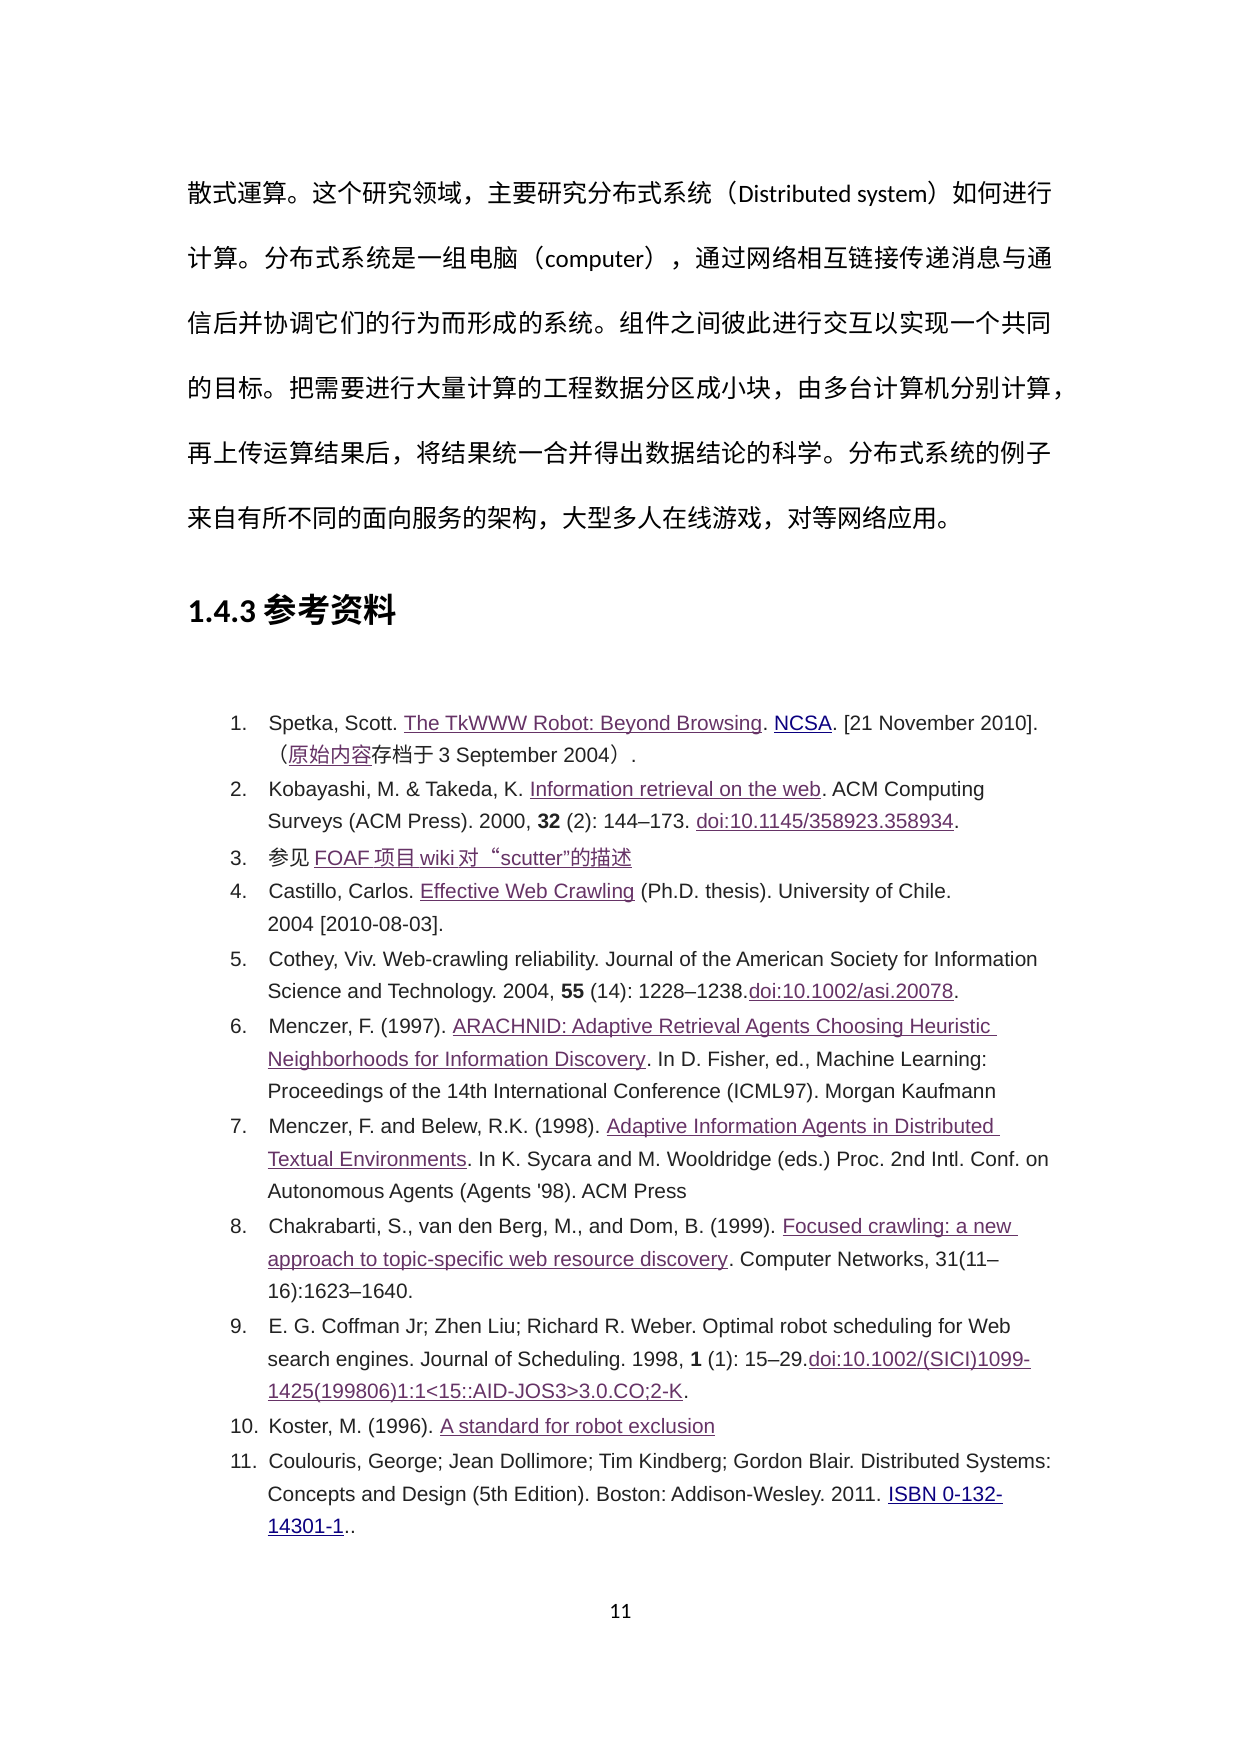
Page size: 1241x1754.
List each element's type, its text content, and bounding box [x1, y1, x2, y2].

subtitle 1.4.3 参考资料 [187, 576, 1053, 641]
list 参见FOAF项目wiki对“scutter”的描述 [230, 840, 1053, 872]
list E. G. Coffman Jr; Zhen Liu; Richard R. Weber. Optimal robot scheduling for Web search engines. Journal of Scheduling. 1998, 1 (1): 15–29.doi:10.1002/(SICI)1099-1425(199806)1:1<15::AID-JOS3>3.0.CO;2-K. [230, 1310, 1053, 1407]
list Kobayashi, M. & Takeda, K. Information retrieval on the web. ACM Computing Surveys (ACM Press). 2000, 32 (2): 144–173. doi:10.1145/358923.358934. [230, 772, 1053, 837]
list Menczer, F. (1997). ARACHNID: Adaptive Retrieval Agents Choosing Heuristic Neighborhoods for Information Discovery. In D. Fisher, ed., Machine Learning: Proceedings of the 14th International Conference (ICML97). Morgan Kaufmann [230, 1010, 1053, 1107]
list Menczer, F. and Belew, R.K. (1998). Adaptive Information Agents in Distributed Textual Environments. In K. Sycara and M. Wooldridge (eds.) Proc. 2nd Intl. Conf. on Autonomous Agents (Agents '98). ACM Press [230, 1110, 1053, 1207]
list Coulouris, George; Jean Dollimore; Tim Kindberg; Gordon Blair. Distributed Systems: Concepts and Design (5th Edition). Boston: Addison-Wesley. 2011. ISBN 0-132-14301-1.. [230, 1445, 1053, 1542]
list Cothey, Viv. Web-crawling reliability. Journal of the American Society for Information Science and Technology. 2004, 55 (14): 1228–1238.doi:10.1002/asi.20078. [230, 942, 1053, 1007]
list Chakrabarti, S., van den Berg, M., and Dom, B. (1999). Focused crawling: a new approach to topic-specific web resource discovery. Computer Networks, 31(11–16):1623–1640. [230, 1210, 1053, 1307]
list Koster, M. (1996). A standard for robot exclusion [230, 1410, 1053, 1442]
list Spetka, Scott. The TkWWW Robot: Beyond Browsing. NCSA. [21 November 2010]. （原始内容存档于3 September 2004）. [230, 705, 1053, 770]
list Castillo, Carlos. Effective Web Crawling (Ph.D. thesis). University of Chile. 2004 [2010-08-03]. [230, 875, 1053, 940]
